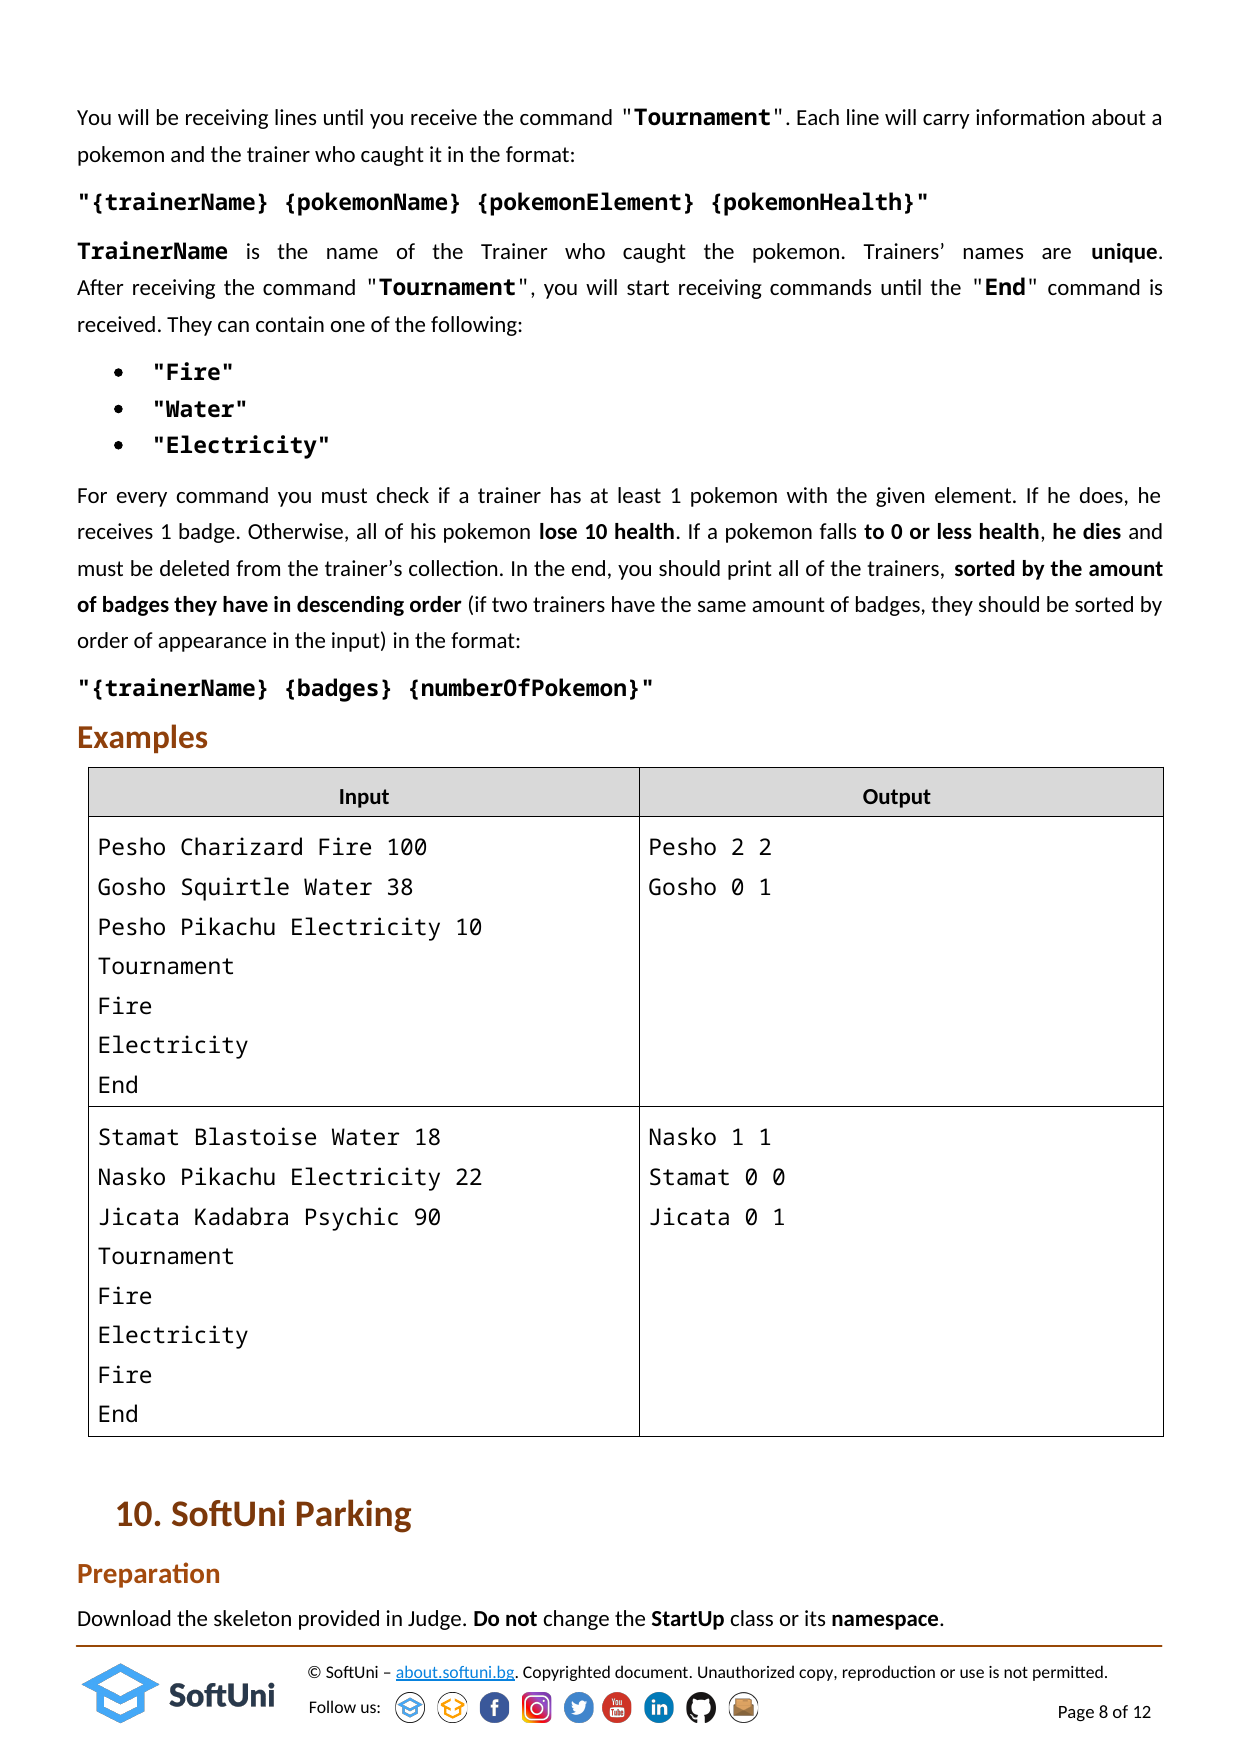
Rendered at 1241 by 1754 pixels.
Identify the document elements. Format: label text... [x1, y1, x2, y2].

picture [479, 1692, 510, 1723]
picture [665, 1714, 674, 1723]
subtitle SoftUni Parking [114, 1489, 1163, 1535]
list "Electricity" [114, 424, 1163, 460]
text "{trainerName} {badges} {numberOfPokemon}" [77, 667, 1163, 703]
picture [395, 1692, 425, 1723]
picture [522, 1692, 552, 1723]
table_header Output [640, 768, 1163, 816]
picture [665, 1692, 674, 1701]
subtitle Examples [77, 716, 1163, 756]
table_cell Pesho Charizard Fire 100 Gosho Squirtle Water 38 Pesho Pikachu Electricity 10 Tournament Fire Electricity End [89, 817, 639, 1106]
picture [75, 1658, 281, 1729]
text You will be receiving lines until you receive the command "Tournament". Each line will carry information about a pokemon and the trainer who caught it in the format: [77, 95, 1163, 168]
text TrainerName is the name of the Trainer who caught the pokemon. Trainers’ names are unique. After receiving the command "Tournament", you will start receiving commands until the "End" command is received. They can contain one of the following: [77, 229, 1163, 338]
text For every command you must check if a trainer has at least 1 pokemon with the given element. If he does, he receives 1 badge. Otherwise, all of his pokemon lose 10 health. If a pokemon falls to 0 or less health, he dies and must be deleted from the trainer’s collection. In the end, you should print all of the trainers, sorted by the amount of badges they have in descending order (if two trainers have the same amount of badges, they should be sorted by order of appearance in the input) in the format: [77, 473, 1163, 654]
picture [602, 1692, 632, 1723]
table_cell Nasko 1 1 Stamat 0 0 Jicata 0 1 [640, 1107, 1163, 1436]
table_header Input [89, 768, 639, 816]
subtitle Preparation [77, 1555, 1163, 1590]
picture [658, 1705, 667, 1714]
picture [728, 1692, 759, 1723]
picture [644, 1692, 653, 1701]
picture [564, 1692, 594, 1723]
text "{trainerName} {pokemonName} {pokemonElement} {pokemonHealth}" [77, 181, 1163, 217]
table_cell Stamat Blastoise Water 18 Nasko Pikachu Electricity 22 Jicata Kadabra Psychic 90 Tournament Fire Electricity Fire End [89, 1107, 639, 1436]
picture [686, 1692, 716, 1723]
list "Water" [114, 387, 1163, 424]
picture [437, 1692, 468, 1723]
picture [644, 1714, 653, 1723]
table_cell Pesho 2 2 Gosho 0 1 [640, 817, 1163, 1106]
list "Fire" [114, 351, 1163, 387]
text Download the skeleton provided in Judge. Do not change the StartUp class or its namespace. [77, 1604, 1163, 1632]
